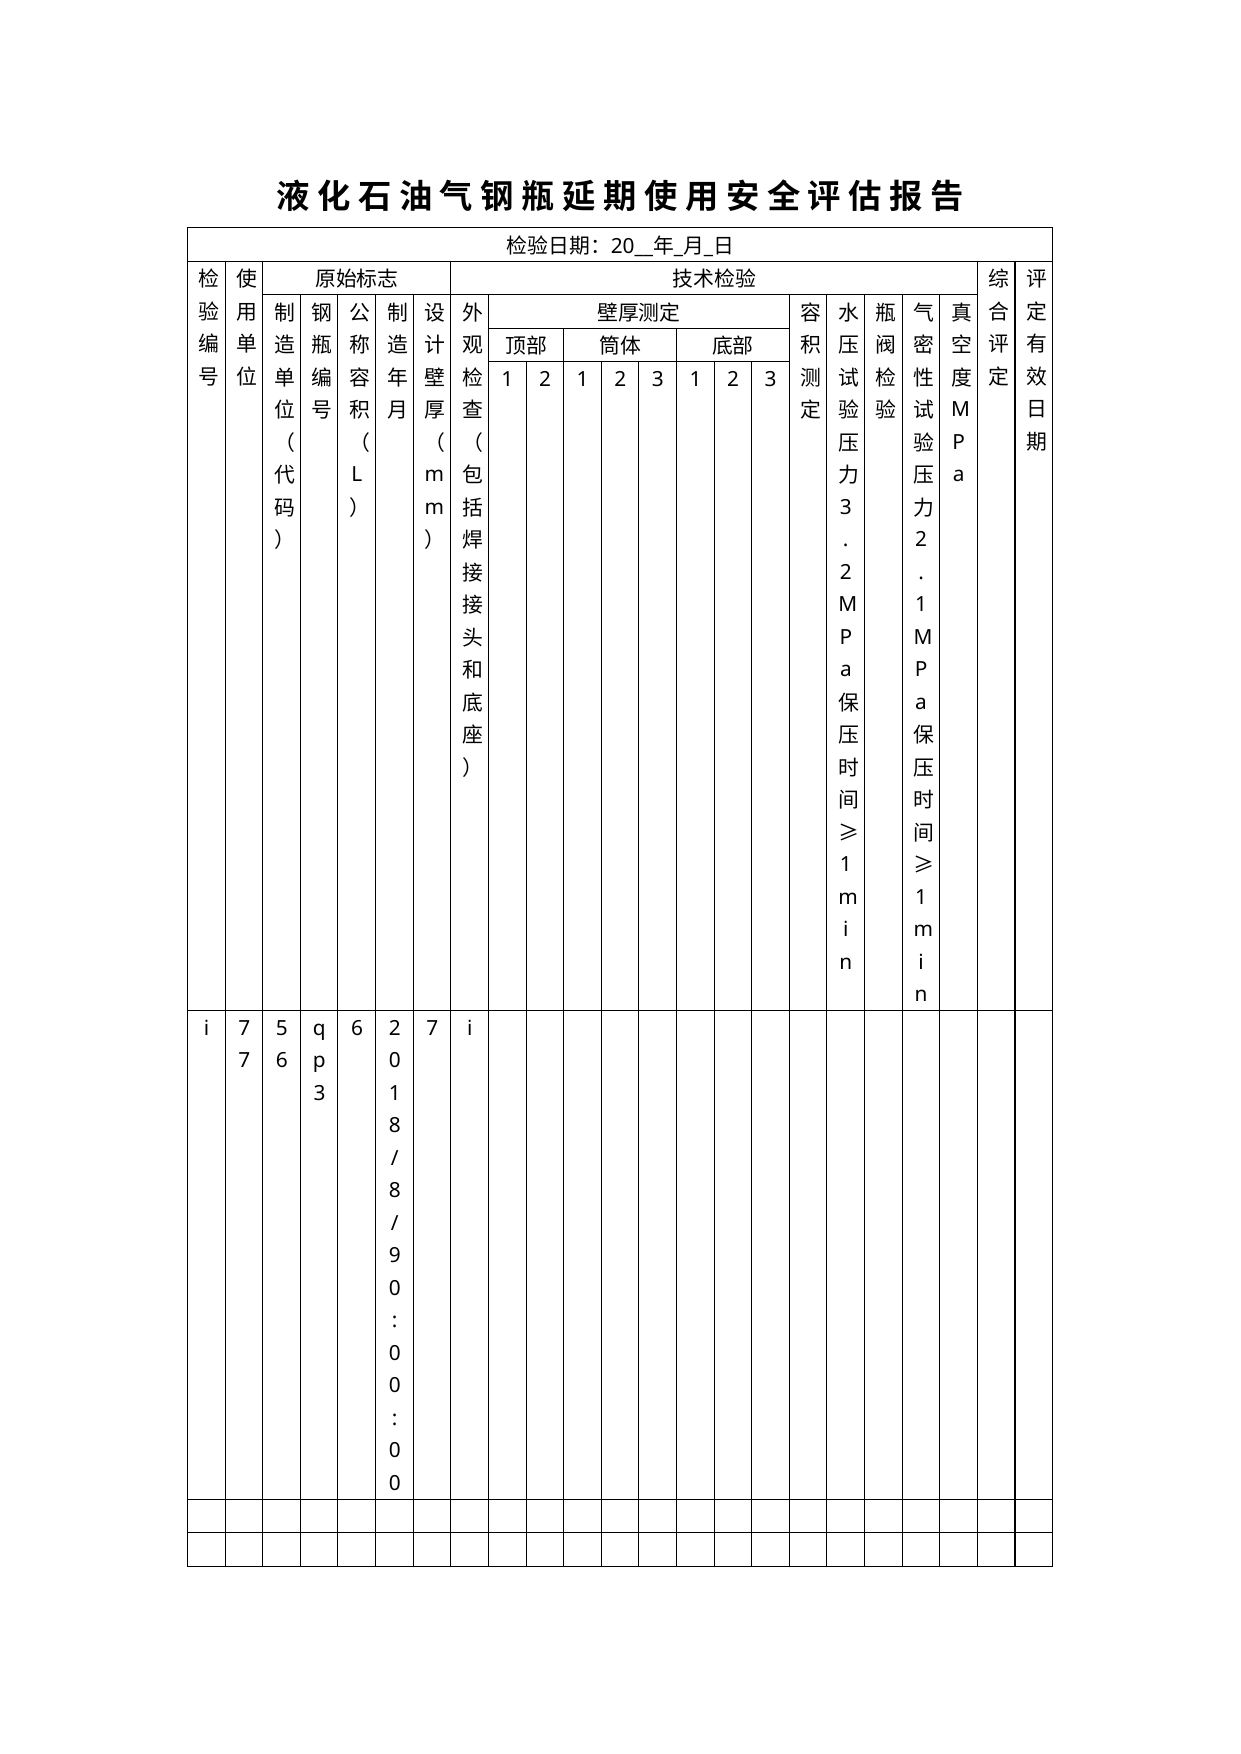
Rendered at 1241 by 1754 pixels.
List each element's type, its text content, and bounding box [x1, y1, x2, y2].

table_cell qp3 [301, 1011, 337, 1499]
table_cell [376, 1500, 413, 1532]
table_cell [978, 1011, 1014, 1499]
table_cell [790, 1011, 826, 1499]
table_cell [527, 1011, 563, 1499]
table_cell [1016, 1533, 1052, 1566]
table_cell 原始标志 [263, 262, 450, 294]
table_cell [226, 1533, 262, 1566]
table_cell [414, 1533, 450, 1566]
table_cell [865, 1533, 902, 1566]
table_cell [639, 1011, 676, 1499]
table_cell 77 [226, 1011, 262, 1499]
table_header 检验日期：20__年_月_日 [188, 228, 1052, 261]
table_cell 外观检查（包括焊接接头和底座） [451, 295, 488, 1010]
table_cell [865, 1011, 902, 1499]
table_cell 2018/8/9 0:00:00 [376, 1011, 413, 1499]
table_cell 设计壁厚（mm） [414, 295, 450, 1010]
table_cell [1016, 1011, 1052, 1499]
table_cell [715, 1533, 751, 1566]
table_cell 制造单位（代码） [263, 295, 300, 1010]
table_cell [677, 1533, 714, 1566]
table_cell 检验编号 [188, 262, 225, 1010]
table_cell 钢瓶编号 [301, 295, 337, 1010]
table_cell 公称容积（L） [338, 295, 375, 1010]
table_cell [978, 1500, 1014, 1532]
table_cell [564, 1533, 601, 1566]
table_cell i [188, 1011, 225, 1499]
table_cell 真空度MPa [940, 295, 977, 1010]
table_cell 1 [677, 362, 714, 1010]
table_cell 2 [527, 362, 563, 1010]
table_cell [188, 1500, 225, 1532]
table_cell [978, 1533, 1014, 1566]
table_cell 7 [414, 1011, 450, 1499]
table_cell 制造年月 [376, 295, 413, 1010]
table_cell [677, 1500, 714, 1532]
table_cell 技术检验 [451, 262, 977, 294]
table_cell [489, 1500, 526, 1532]
table_cell [752, 1011, 789, 1499]
table_cell 1 [564, 362, 601, 1010]
table_cell 3 [752, 362, 789, 1010]
table_cell i [451, 1011, 488, 1499]
table_cell [414, 1500, 450, 1532]
table_cell [301, 1533, 337, 1566]
table_cell [903, 1011, 939, 1499]
table_cell [940, 1500, 977, 1532]
table_cell [639, 1533, 676, 1566]
table_cell [263, 1533, 300, 1566]
table_cell [301, 1500, 337, 1532]
table_cell [903, 1533, 939, 1566]
table_cell [827, 1011, 864, 1499]
table_cell [226, 1500, 262, 1532]
table_cell 1 [489, 362, 526, 1010]
table_cell [865, 1500, 902, 1532]
table_cell [602, 1011, 638, 1499]
table_cell [451, 1500, 488, 1532]
table_cell [790, 1533, 826, 1566]
table_cell [451, 1533, 488, 1566]
table_cell [715, 1011, 751, 1499]
table_cell [752, 1533, 789, 1566]
text 液 化 石 油 气 钢 瓶 延 期 使 用 安 全 评 估 报 告 [187, 162, 1053, 227]
table_cell 2 [715, 362, 751, 1010]
table_cell 3 [639, 362, 676, 1010]
table_cell 筒体 [564, 329, 676, 361]
table_cell 使用单位 [226, 262, 262, 1010]
table_cell [790, 1500, 826, 1532]
table_cell [527, 1533, 563, 1566]
table_cell 瓶阀检验 [865, 295, 902, 1010]
table_cell 2 [602, 362, 638, 1010]
table_cell [376, 1533, 413, 1566]
table_cell 壁厚测定 [489, 295, 789, 328]
table_cell 综合评定 [978, 262, 1014, 1010]
table_cell 顶部 [489, 329, 563, 361]
table_cell [602, 1533, 638, 1566]
table_cell [677, 1011, 714, 1499]
table_cell 底部 [677, 329, 789, 361]
table_cell [188, 1533, 225, 1566]
table_cell [602, 1500, 638, 1532]
table_cell [489, 1011, 526, 1499]
table_cell [940, 1011, 977, 1499]
table_cell [639, 1500, 676, 1532]
table_cell [715, 1500, 751, 1532]
table_cell [489, 1533, 526, 1566]
table_cell [903, 1500, 939, 1532]
table_cell [338, 1533, 375, 1566]
table_cell [564, 1500, 601, 1532]
table_cell 气密性试验压力2.1MPa保压时间≥1min [903, 295, 939, 1010]
table_cell 水压试验压力3.2MPa保压时间≥1min [827, 295, 864, 1010]
table_cell [263, 1500, 300, 1532]
table_cell [527, 1500, 563, 1532]
table_cell [827, 1533, 864, 1566]
table_cell [940, 1533, 977, 1566]
table_cell [564, 1011, 601, 1499]
table_cell [1016, 1500, 1052, 1532]
table_cell [827, 1500, 864, 1532]
table_cell 6 [338, 1011, 375, 1499]
table_cell [338, 1500, 375, 1532]
table_cell [752, 1500, 789, 1532]
table_cell 评定有效日期 [1016, 262, 1052, 1010]
table_cell 56 [263, 1011, 300, 1499]
table_cell 容积测定 [790, 295, 826, 1010]
